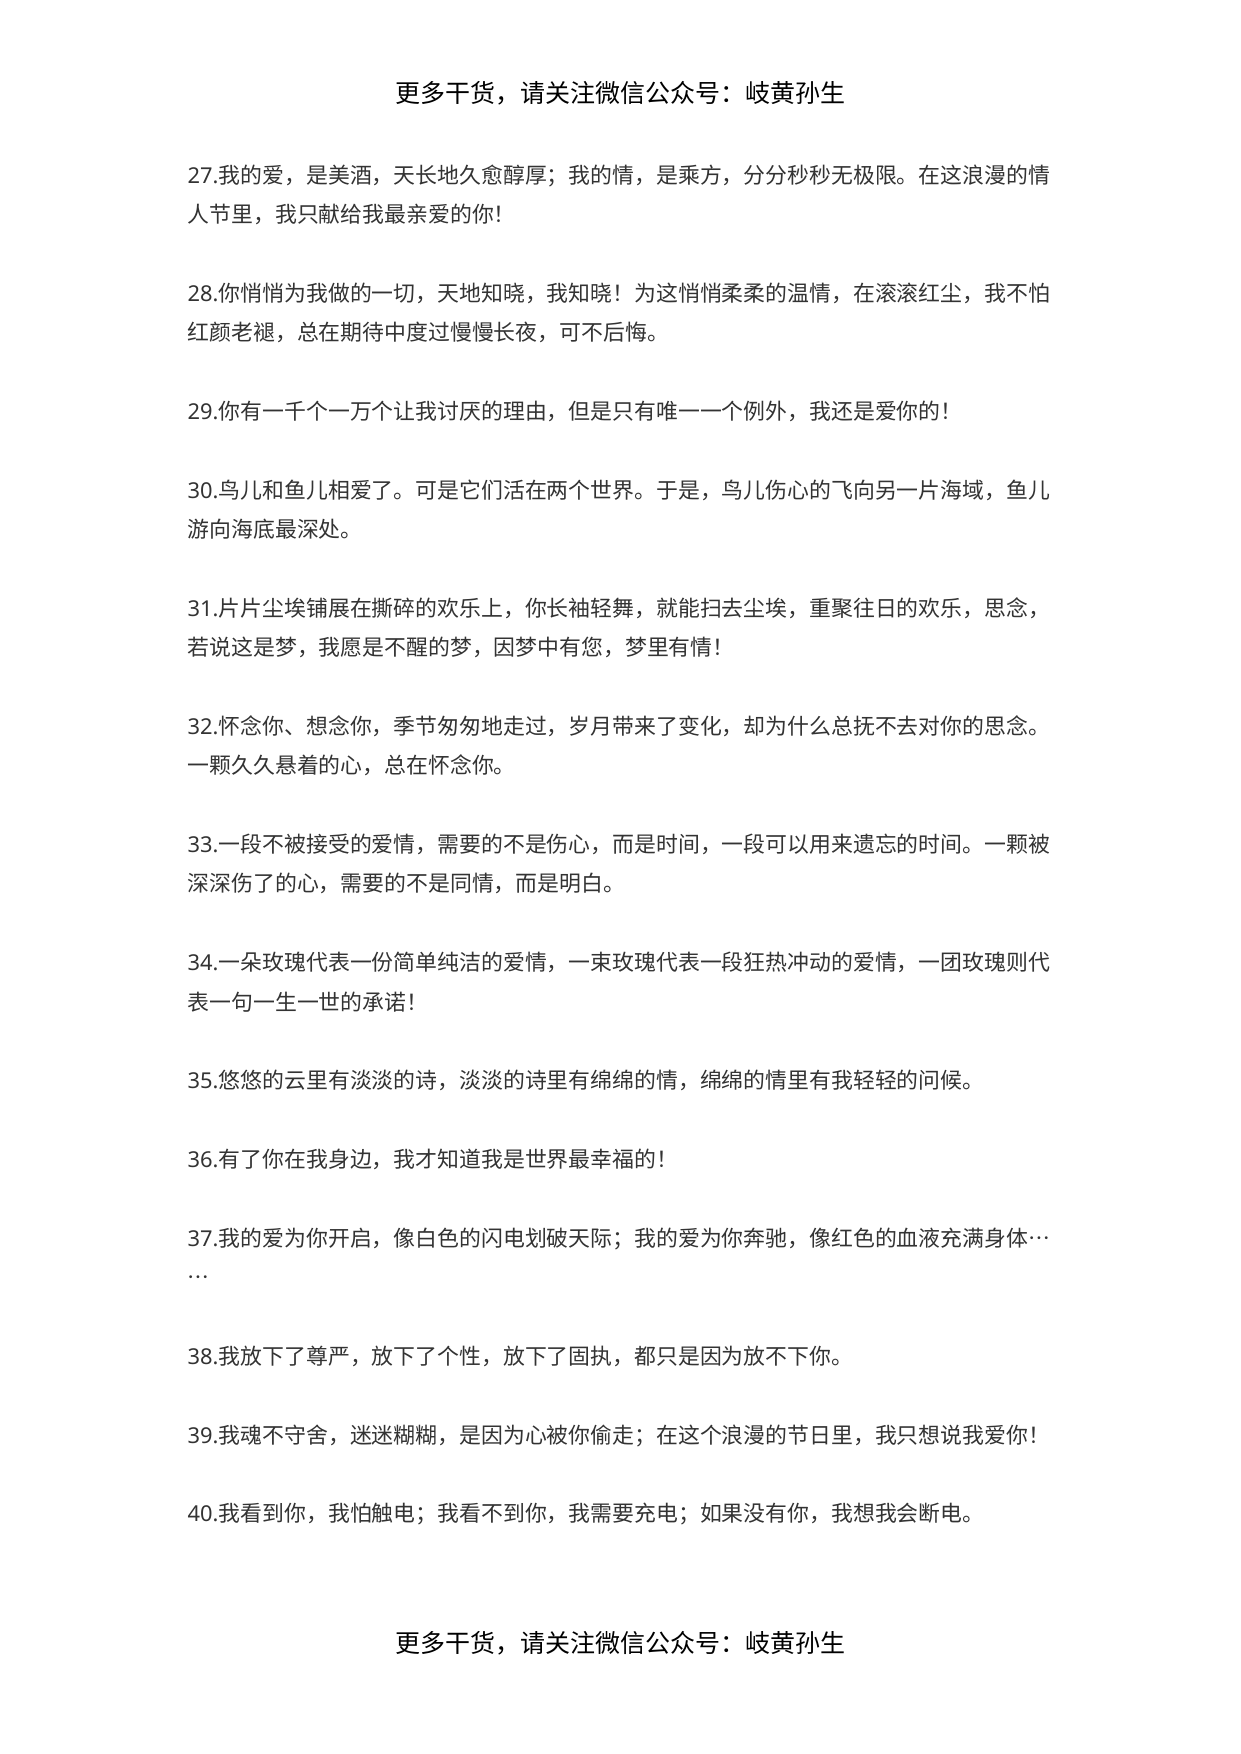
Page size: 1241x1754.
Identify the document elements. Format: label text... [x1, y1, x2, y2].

text 39.我魂不守舍，迷迷糊糊，是因为心被你偷走；在这个浪漫的节日里，我只想说我爱你！ [187, 1410, 1053, 1449]
text 30.鸟儿和鱼儿相爱了。可是它们活在两个世界。于是，鸟儿伤心的飞向另一片海域，鱼儿游向海底最深处。 [187, 465, 1053, 544]
text 28.你悄悄为我做的一切，天地知晓，我知晓！为这悄悄柔柔的温情，在滚滚红尘，我不怕红颜老褪，总在期待中度过慢慢长夜，可不后悔。 [187, 268, 1053, 347]
text 34.一朵玫瑰代表一份简单纯洁的爱情，一束玫瑰代表一段狂热冲动的爱情，一团玫瑰则代表一句一生一世的承诺！ [187, 937, 1053, 1016]
text 33.一段不被接受的爱情，需要的不是伤心，而是时间，一段可以用来遗忘的时间。一颗被深深伤了的心，需要的不是同情，而是明白。 [187, 819, 1053, 898]
text 40.我看到你，我怕触电；我看不到你，我需要充电；如果没有你，我想我会断电。 [187, 1489, 1053, 1528]
text 37.我的爱为你开启，像白色的闪电划破天际；我的爱为你奔驰，像红色的血液充满身体…… [187, 1213, 1053, 1292]
text 27.我的爱，是美酒，天长地久愈醇厚；我的情，是乘方，分分秒秒无极限。在这浪漫的情人节里，我只献给我最亲爱的你！ [187, 150, 1053, 229]
text 29.你有一千个一万个让我讨厌的理由，但是只有唯一一个例外，我还是爱你的！ [187, 386, 1053, 426]
text 36.有了你在我身边，我才知道我是世界最幸福的！ [187, 1134, 1053, 1174]
text 35.悠悠的云里有淡淡的诗，淡淡的诗里有绵绵的情，绵绵的情里有我轻轻的问候。 [187, 1056, 1053, 1095]
text 32.怀念你、想念你，季节匆匆地走过，岁月带来了变化，却为什么总抚不去对你的思念。一颗久久悬着的心，总在怀念你。 [187, 701, 1053, 780]
text 38.我放下了尊严，放下了个性，放下了固执，都只是因为放不下你。 [187, 1331, 1053, 1371]
text 31.片片尘埃铺展在撕碎的欢乐上，你长袖轻舞，就能扫去尘埃，重聚往日的欢乐，思念，若说这是梦，我愿是不醒的梦，因梦中有您，梦里有情！ [187, 583, 1053, 662]
